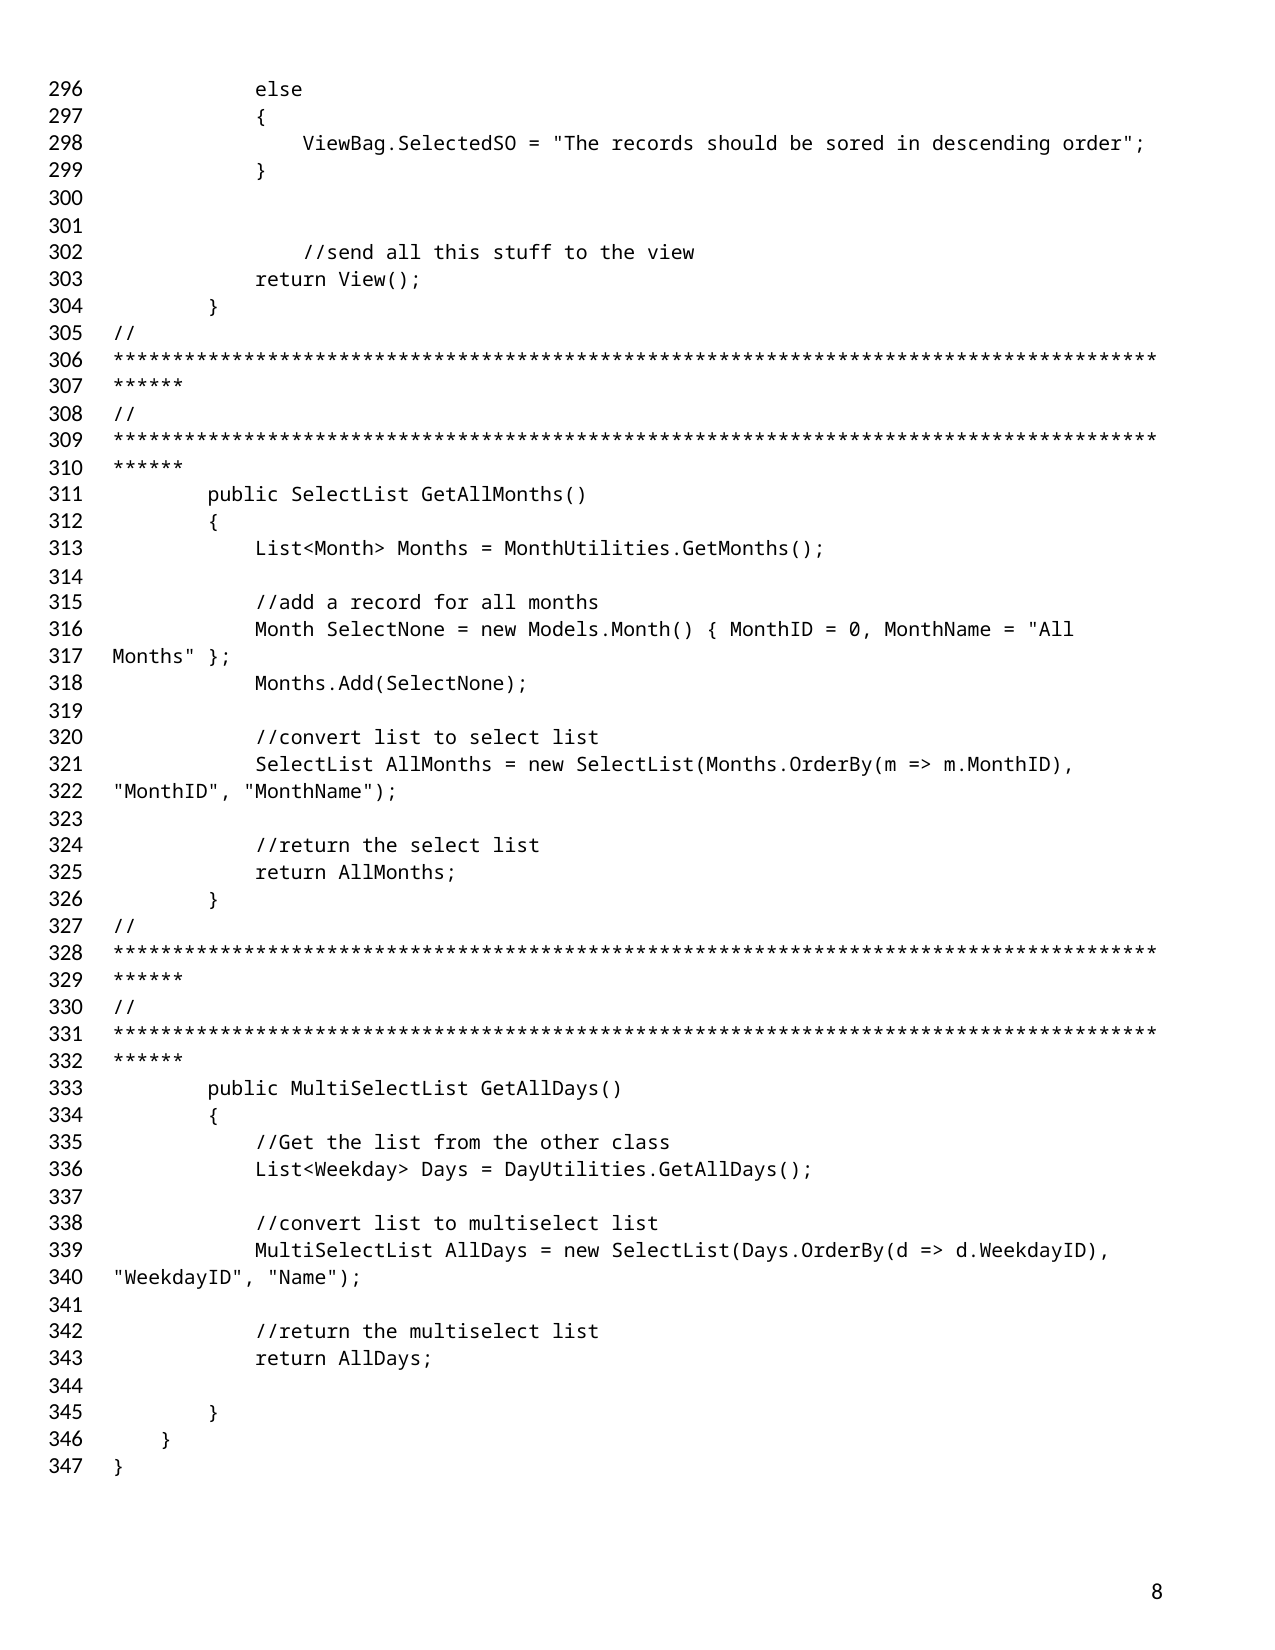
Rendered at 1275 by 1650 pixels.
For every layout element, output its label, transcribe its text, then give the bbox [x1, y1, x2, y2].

text //return the select list [112, 831, 1162, 858]
text List<Weekday> Days = DayUtilities.GetAllDays(); [112, 1155, 1162, 1182]
text //********************************************************************************************** [112, 319, 1162, 400]
text return AllMonths; [112, 858, 1162, 885]
text { [112, 1101, 1162, 1128]
text MultiSelectList AllDays = new SelectList(Days.OrderBy(d => d.WeekdayID), "WeekdayID", "Name"); [112, 1236, 1162, 1290]
text SelectList AllMonths = new SelectList(Months.OrderBy(m => m.MonthID), "MonthID", "MonthName"); [112, 751, 1162, 804]
text } [112, 1425, 1162, 1452]
text List<Month> Months = MonthUtilities.GetMonths(); [112, 535, 1162, 562]
text } [112, 1452, 1162, 1479]
text return AllDays; [112, 1344, 1162, 1371]
text //convert list to select list [112, 723, 1162, 751]
text //Get the list from the other class [112, 1128, 1162, 1155]
text Month SelectNone = new Models.Month() { MonthID = 0, MonthName = "All Months" }; [112, 616, 1162, 669]
text } [112, 885, 1162, 912]
text public SelectList GetAllMonths() [112, 481, 1162, 508]
text public MultiSelectList GetAllDays() [112, 1074, 1162, 1101]
text return View(); [112, 265, 1162, 292]
text //add a record for all months [112, 589, 1162, 616]
text } [112, 292, 1162, 319]
text ViewBag.SelectedSO = "The records should be sored in descending order"; [112, 129, 1162, 156]
text //convert list to multiselect list [112, 1209, 1162, 1236]
text //********************************************************************************************** [112, 993, 1162, 1074]
text //********************************************************************************************** [112, 400, 1162, 481]
text //send all this stuff to the view [112, 238, 1162, 265]
text } [112, 156, 1162, 183]
text } [112, 1398, 1162, 1425]
text { [112, 508, 1162, 535]
text //********************************************************************************************** [112, 912, 1162, 993]
text { [112, 102, 1162, 129]
text Months.Add(SelectNone); [112, 669, 1162, 697]
text else [112, 75, 1162, 102]
text //return the multiselect list [112, 1317, 1162, 1344]
